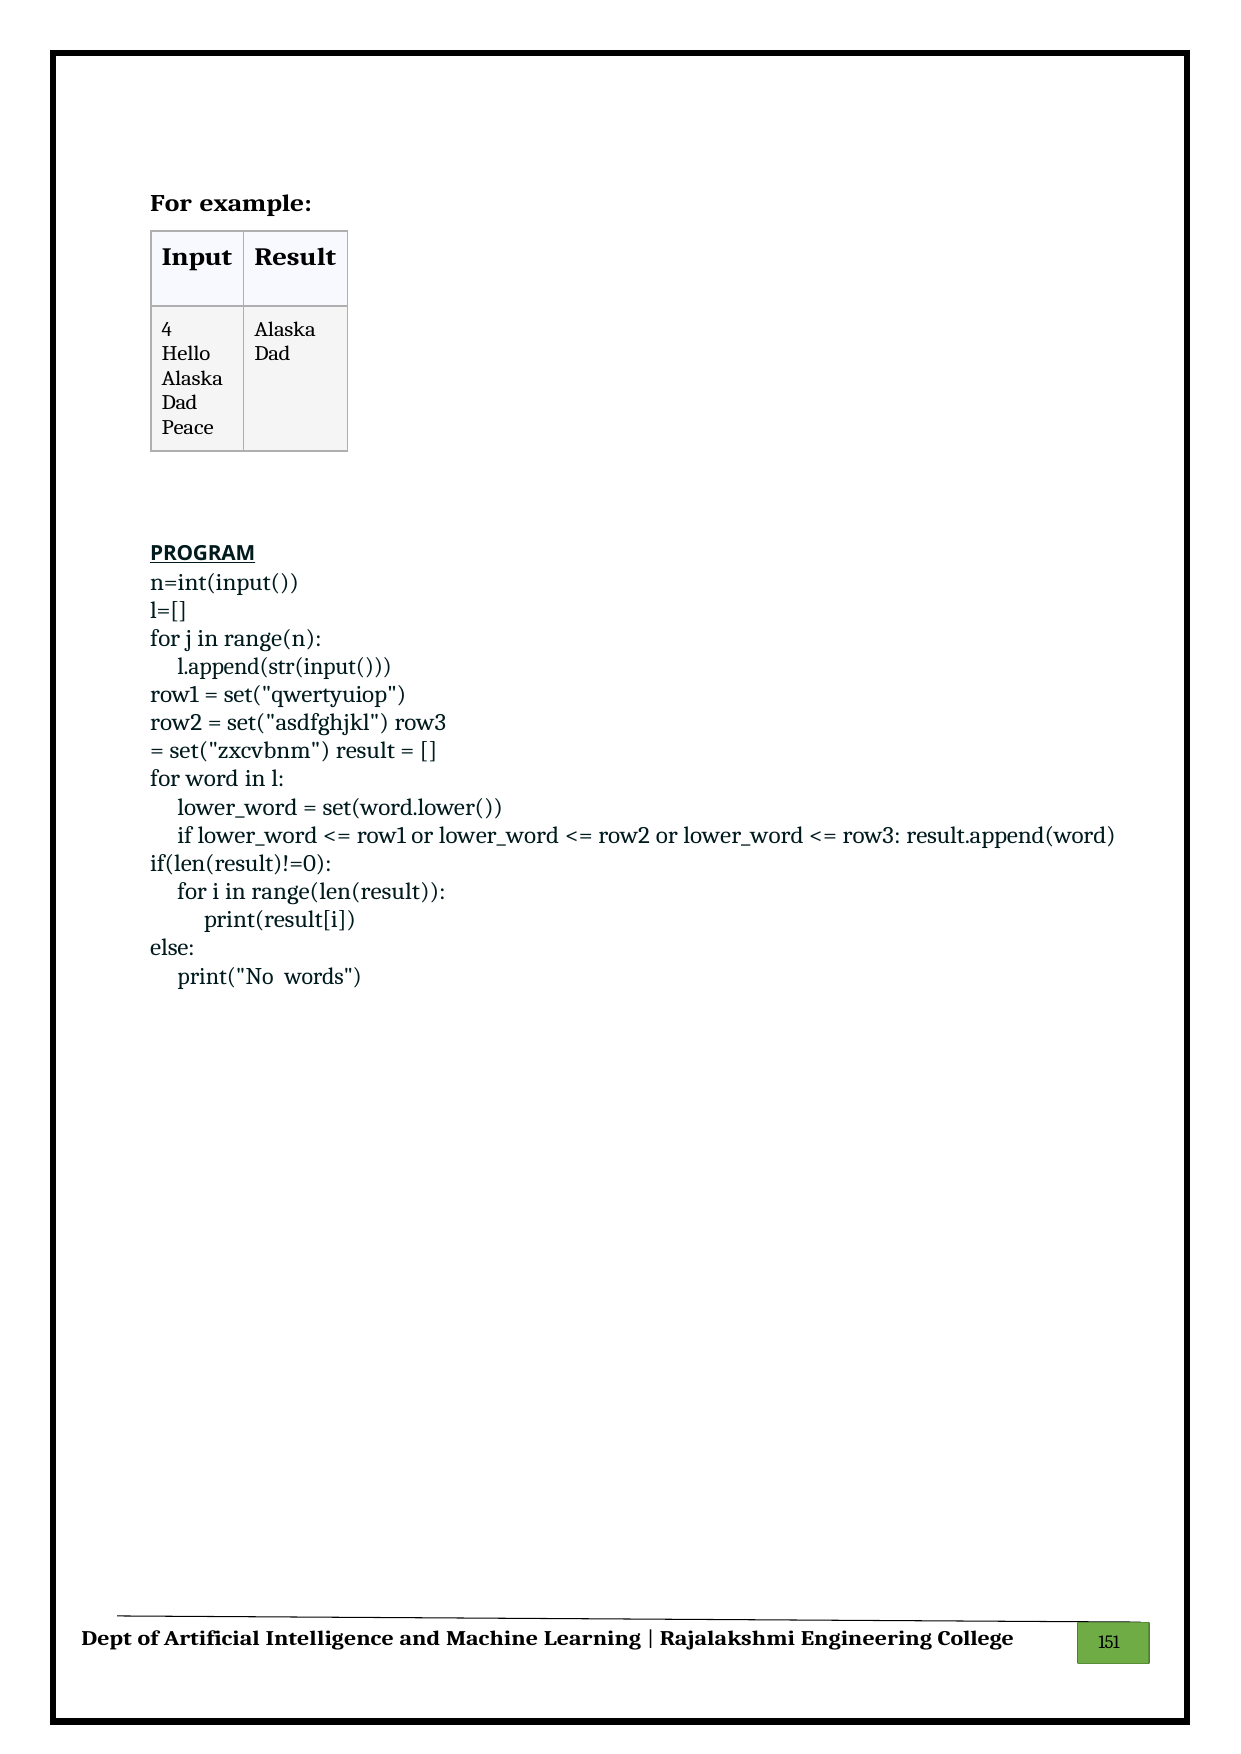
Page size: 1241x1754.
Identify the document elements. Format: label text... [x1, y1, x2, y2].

text PROGRAM [150, 538, 1138, 566]
table_cell 4 Hello Alaska Dad Peace [152, 307, 243, 450]
table_cell Alaska Dad [244, 307, 347, 450]
subtitle For example: [150, 190, 1138, 218]
table_header Input [152, 232, 243, 305]
text n=int(input()) l=[] [150, 569, 334, 624]
text for j in range(n): l.append(str(input())) [150, 625, 423, 681]
text else: [150, 934, 1138, 962]
text lower_word = set(word.lower()) [177, 793, 1138, 821]
text if lower_word <= row1 or lower_word <= row2 or lower_word <= row3: result.append(word) [177, 822, 1138, 849]
text row1 = set("qwertyuiop") row2 = set("asdfghjkl") row3 = set("zxcvbnm") result = [] [150, 681, 455, 764]
text print("No words") [177, 962, 1138, 990]
text for i in range(len(result)): print(result[i]) [177, 878, 543, 933]
text if(len(result)!=0): [150, 850, 1138, 877]
text for word in l: [150, 765, 1138, 793]
table_header Result [244, 232, 347, 305]
